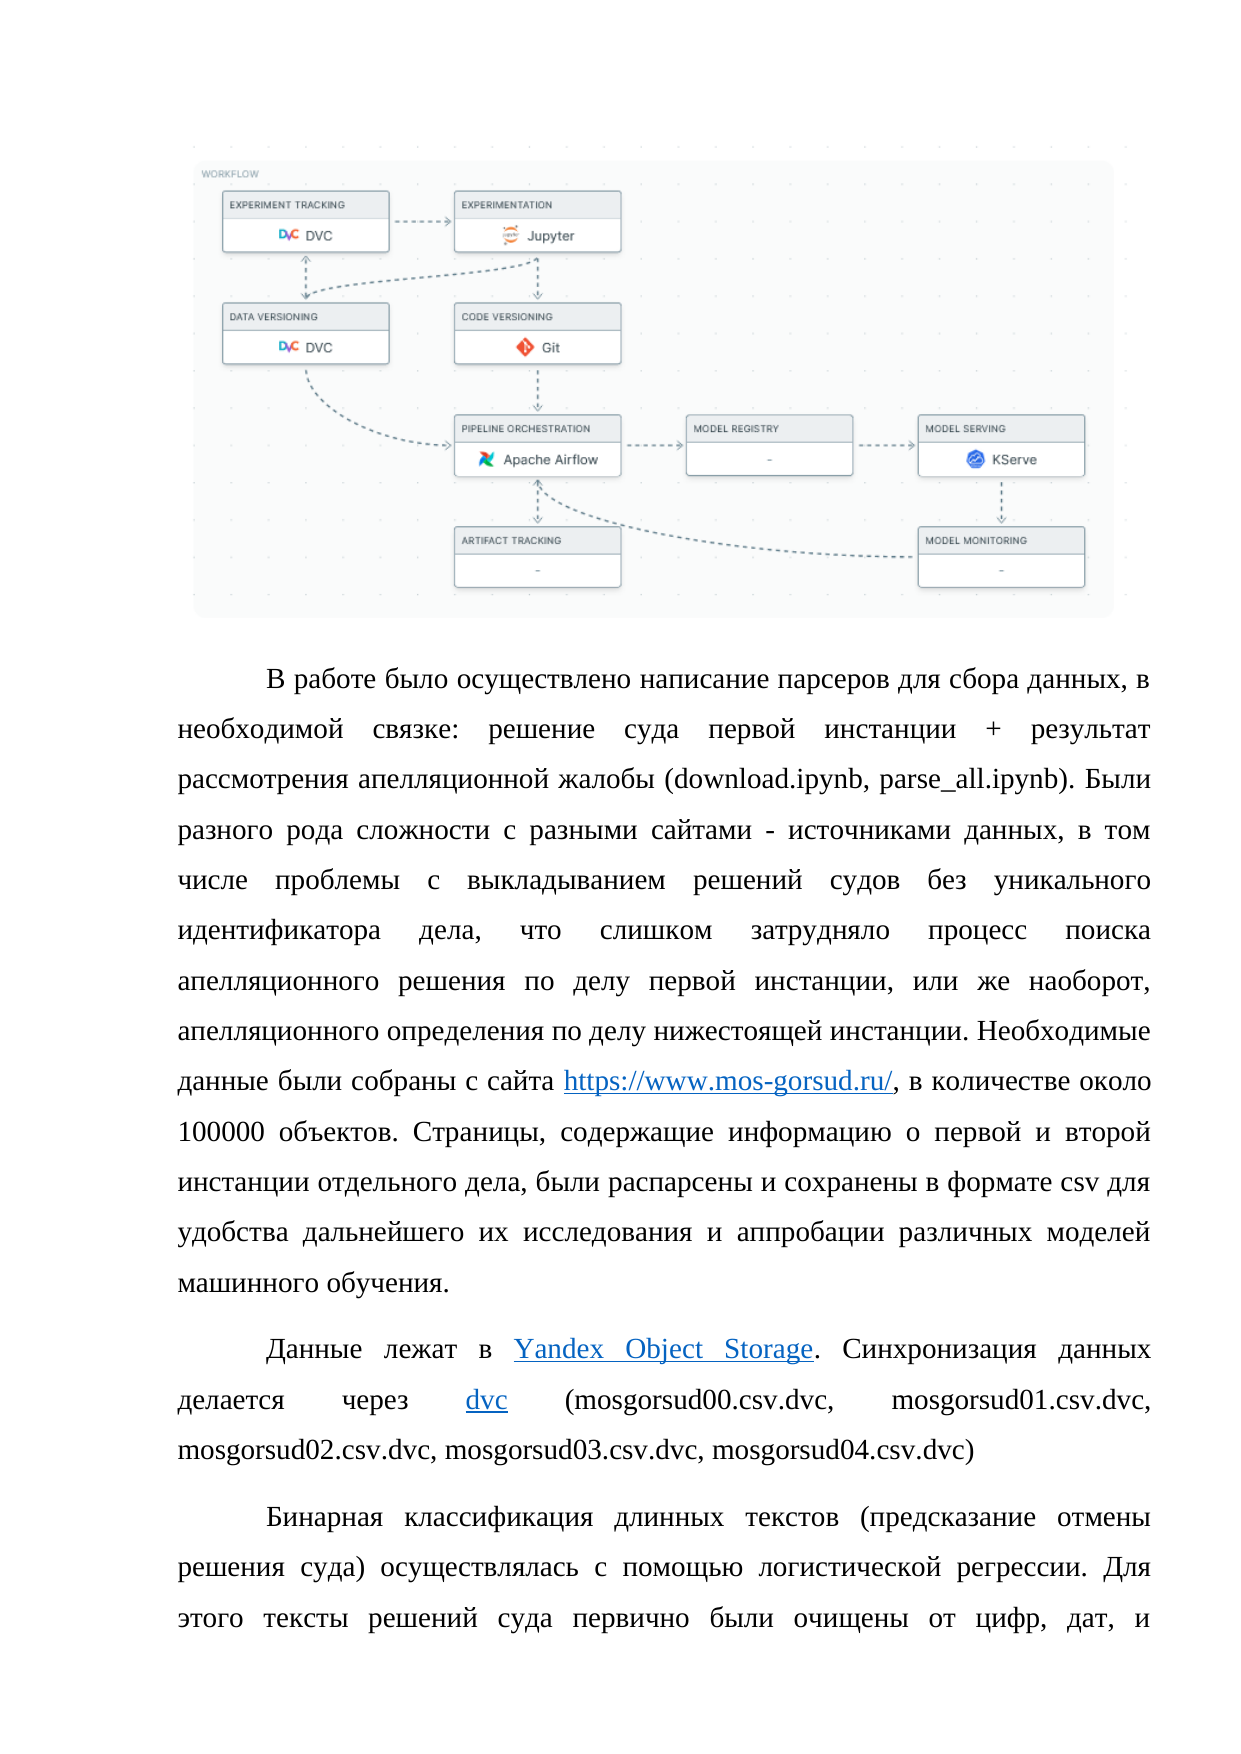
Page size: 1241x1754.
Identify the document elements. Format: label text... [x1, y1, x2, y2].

picture [177, 118, 1152, 631]
text В работе было осуществлено написание парсеров для сбора данных, в необходимой связке: решение суда первой инстанции + результат рассмотрения апелляционной жалобы (download.ipynb, parse_all.ipynb). Были разного рода сложности с разными сайтами - источниками данных, в том числе проблемы с выкладыванием решений судов без уникального идентификатора дела, что слишком затрудняло процесс поиска апелляционного решения по делу первой инстанции, или же наоборот, апелляционного определения по делу нижестоящей инстанции. Необходимые данные были собраны с сайта https://www.mos-gorsud.ru/, в количестве около 100000 объектов. Страницы, содержащие информацию о первой и второй инстанции отдельного дела, были распарсены и сохранены в формате csv для удобства дальнейшего их исследования и аппробации различных моделей машинного обучения. [177, 661, 1152, 1298]
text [177, 1499, 1152, 1633]
text Данные лежат в Yandex Object Storage. Синхронизация данных делается через dvc (mosgorsud00.csv.dvc, mosgorsud01.csv.dvc, mosgorsud02.csv.dvc, mosgorsud03.csv.dvc, mosgorsud04.csv.dvc) [177, 1332, 1152, 1466]
